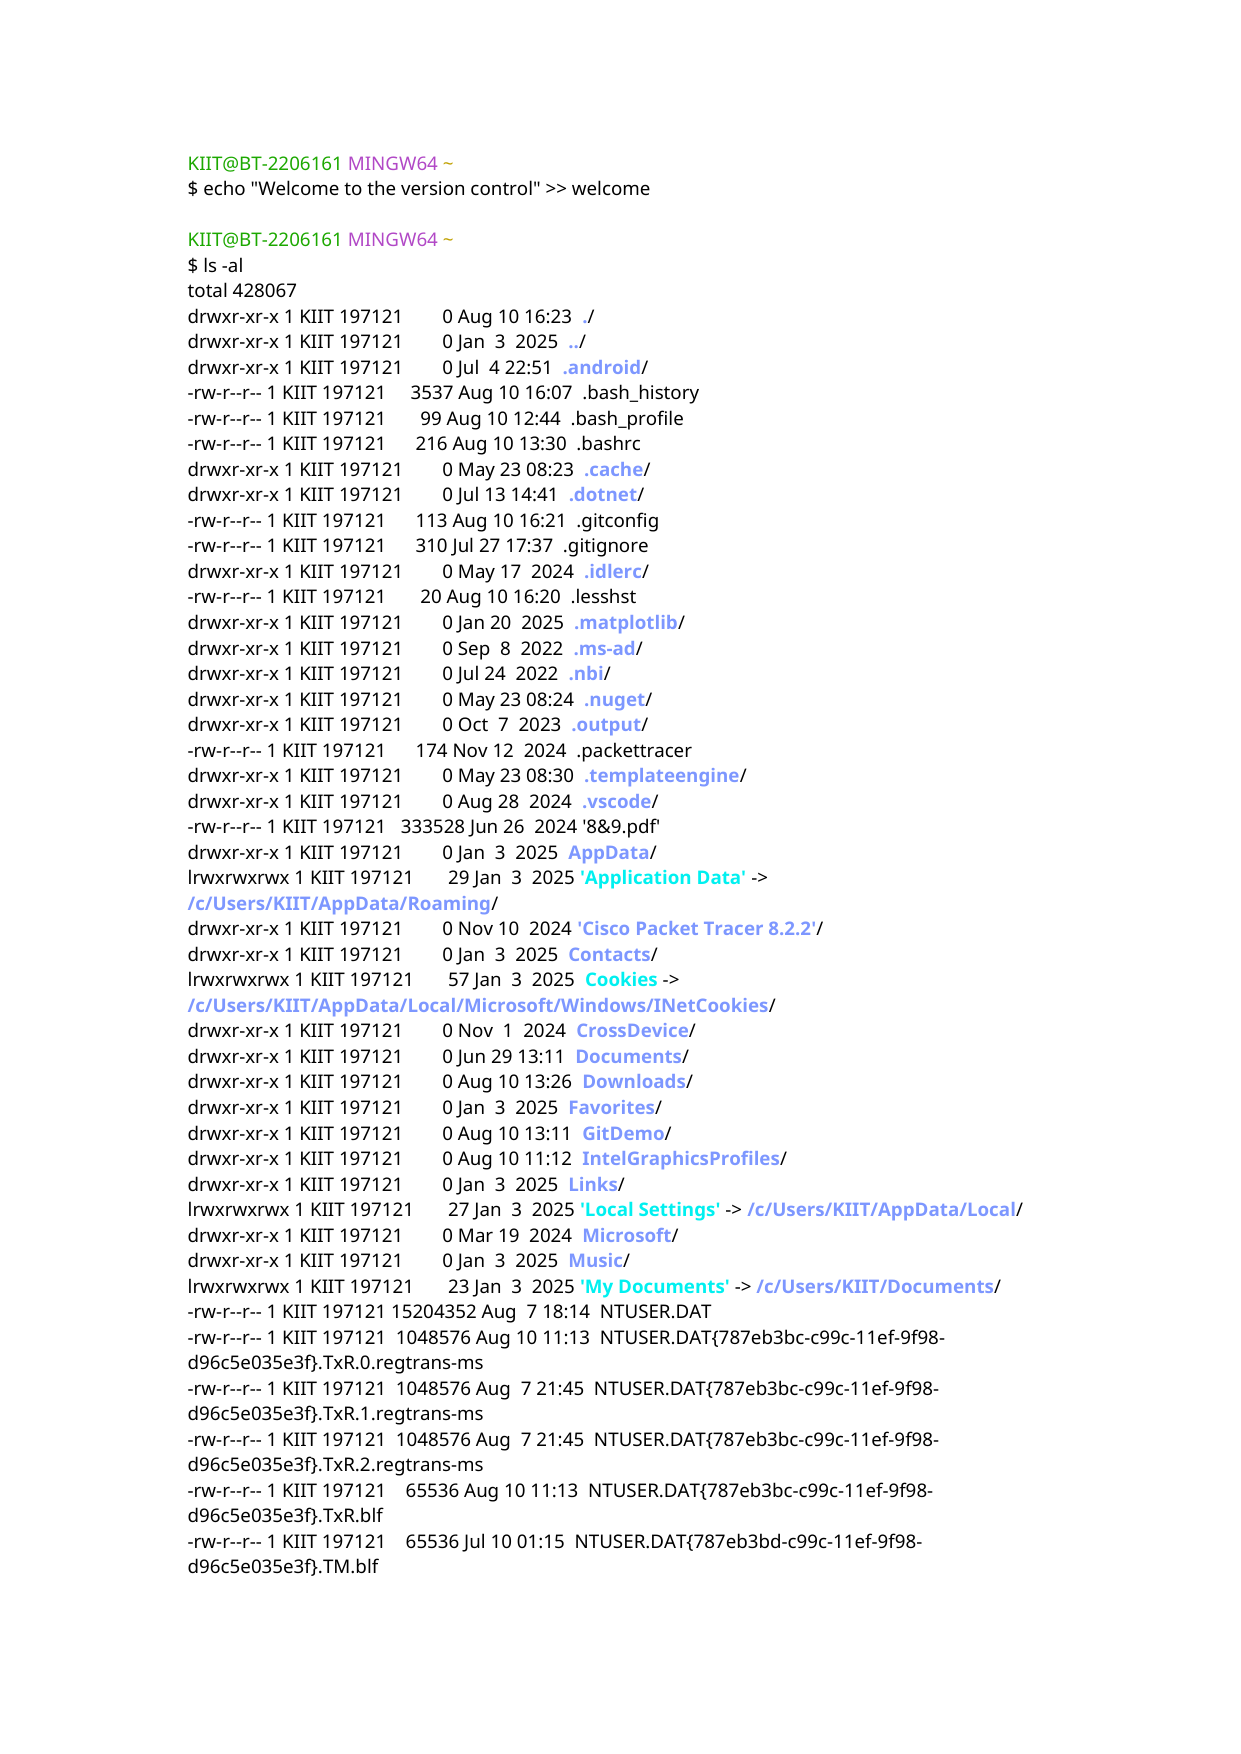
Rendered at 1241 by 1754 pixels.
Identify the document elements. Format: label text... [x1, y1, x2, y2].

text -rw-r--r-- 1 KIIT 197121 1048576 Aug 10 11:13 NTUSER.DAT{787eb3bc-c99c-11ef-9f98-d96c5e035e3f}.TxR.0.regtrans-ms [187, 1324, 1053, 1375]
text drwxr-xr-x 1 KIIT 197121 0 Jul 13 14:41 .dotnet/ [187, 482, 1053, 507]
text drwxr-xr-x 1 KIIT 197121 0 May 23 08:23 .cache/ [187, 456, 1053, 482]
text drwxr-xr-x 1 KIIT 197121 0 Jan 3 2025 Contacts/ [187, 941, 1053, 967]
text drwxr-xr-x 1 KIIT 197121 0 Oct 7 2023 .output/ [187, 711, 1053, 737]
text drwxr-xr-x 1 KIIT 197121 0 Nov 10 2024 'Cisco Packet Tracer 8.2.2'/ [187, 916, 1053, 941]
text -rw-r--r-- 1 KIIT 197121 333528 Jun 26 2024 '8&9.pdf' [187, 813, 1053, 839]
text drwxr-xr-x 1 KIIT 197121 0 Sep 8 2022 .ms-ad/ [187, 635, 1053, 660]
text drwxr-xr-x 1 KIIT 197121 0 Jun 29 13:11 Documents/ [187, 1043, 1053, 1069]
text -rw-r--r-- 1 KIIT 197121 99 Aug 10 12:44 .bash_profile [187, 405, 1053, 431]
text lrwxrwxrwx 1 KIIT 197121 27 Jan 3 2025 'Local Settings' -> /c/Users/KIIT/AppData/Local/ [187, 1196, 1053, 1222]
text drwxr-xr-x 1 KIIT 197121 0 Aug 10 13:11 GitDemo/ [187, 1120, 1053, 1145]
text -rw-r--r-- 1 KIIT 197121 113 Aug 10 16:21 .gitconfig [187, 507, 1053, 533]
text lrwxrwxrwx 1 KIIT 197121 23 Jan 3 2025 'My Documents' -> /c/Users/KIIT/Documents/ [187, 1273, 1053, 1298]
text -rw-r--r-- 1 KIIT 197121 1048576 Aug 7 21:45 NTUSER.DAT{787eb3bc-c99c-11ef-9f98-d96c5e035e3f}.TxR.2.regtrans-ms [187, 1426, 1053, 1477]
text drwxr-xr-x 1 KIIT 197121 0 May 17 2024 .idlerc/ [187, 558, 1053, 584]
text $ echo "Welcome to the version control" >> welcome [187, 176, 1053, 201]
text drwxr-xr-x 1 KIIT 197121 0 Jan 3 2025 Links/ [187, 1171, 1053, 1196]
text -rw-r--r-- 1 KIIT 197121 310 Jul 27 17:37 .gitignore [187, 533, 1053, 558]
text drwxr-xr-x 1 KIIT 197121 0 Jul 4 22:51 .android/ [187, 354, 1053, 380]
text drwxr-xr-x 1 KIIT 197121 0 Aug 10 13:26 Downloads/ [187, 1069, 1053, 1094]
text KIIT@BT-2206161 MINGW64 ~ [187, 227, 1053, 252]
text -rw-r--r-- 1 KIIT 197121 20 Aug 10 16:20 .lesshst [187, 584, 1053, 609]
text drwxr-xr-x 1 KIIT 197121 0 Jan 3 2025 AppData/ [187, 839, 1053, 864]
text drwxr-xr-x 1 KIIT 197121 0 Mar 19 2024 Microsoft/ [187, 1222, 1053, 1247]
text lrwxrwxrwx 1 KIIT 197121 29 Jan 3 2025 'Application Data' -> /c/Users/KIIT/AppData/Roaming/ [187, 864, 1053, 916]
text drwxr-xr-x 1 KIIT 197121 0 Aug 28 2024 .vscode/ [187, 788, 1053, 813]
text -rw-r--r-- 1 KIIT 197121 216 Aug 10 13:30 .bashrc [187, 431, 1053, 456]
text drwxr-xr-x 1 KIIT 197121 0 Jan 3 2025 Music/ [187, 1247, 1053, 1273]
text drwxr-xr-x 1 KIIT 197121 0 Jan 20 2025 .matplotlib/ [187, 609, 1053, 635]
text KIIT@BT-2206161 MINGW64 ~ [187, 150, 1053, 176]
text -rw-r--r-- 1 KIIT 197121 15204352 Aug 7 18:14 NTUSER.DAT [187, 1298, 1053, 1324]
text $ ls -al [187, 252, 1053, 278]
text drwxr-xr-x 1 KIIT 197121 0 Jan 3 2025 Favorites/ [187, 1094, 1053, 1120]
text drwxr-xr-x 1 KIIT 197121 0 Nov 1 2024 CrossDevice/ [187, 1018, 1053, 1043]
text lrwxrwxrwx 1 KIIT 197121 57 Jan 3 2025 Cookies -> /c/Users/KIIT/AppData/Local/Microsoft/Windows/INetCookies/ [187, 967, 1053, 1018]
text drwxr-xr-x 1 KIIT 197121 0 May 23 08:24 .nuget/ [187, 686, 1053, 711]
text -rw-r--r-- 1 KIIT 197121 3537 Aug 10 16:07 .bash_history [187, 380, 1053, 405]
text -rw-r--r-- 1 KIIT 197121 65536 Jul 10 01:15 NTUSER.DAT{787eb3bd-c99c-11ef-9f98-d96c5e035e3f}.TM.blf [187, 1528, 1053, 1579]
text -rw-r--r-- 1 KIIT 197121 1048576 Aug 7 21:45 NTUSER.DAT{787eb3bc-c99c-11ef-9f98-d96c5e035e3f}.TxR.1.regtrans-ms [187, 1375, 1053, 1426]
text -rw-r--r-- 1 KIIT 197121 65536 Aug 10 11:13 NTUSER.DAT{787eb3bc-c99c-11ef-9f98-d96c5e035e3f}.TxR.blf [187, 1477, 1053, 1528]
text drwxr-xr-x 1 KIIT 197121 0 Jul 24 2022 .nbi/ [187, 660, 1053, 686]
text -rw-r--r-- 1 KIIT 197121 174 Nov 12 2024 .packettracer [187, 737, 1053, 762]
text total 428067 [187, 278, 1053, 303]
text drwxr-xr-x 1 KIIT 197121 0 Aug 10 16:23 ./ [187, 303, 1053, 329]
text drwxr-xr-x 1 KIIT 197121 0 May 23 08:30 .templateengine/ [187, 762, 1053, 788]
text drwxr-xr-x 1 KIIT 197121 0 Jan 3 2025 ../ [187, 329, 1053, 354]
text drwxr-xr-x 1 KIIT 197121 0 Aug 10 11:12 IntelGraphicsProfiles/ [187, 1145, 1053, 1171]
